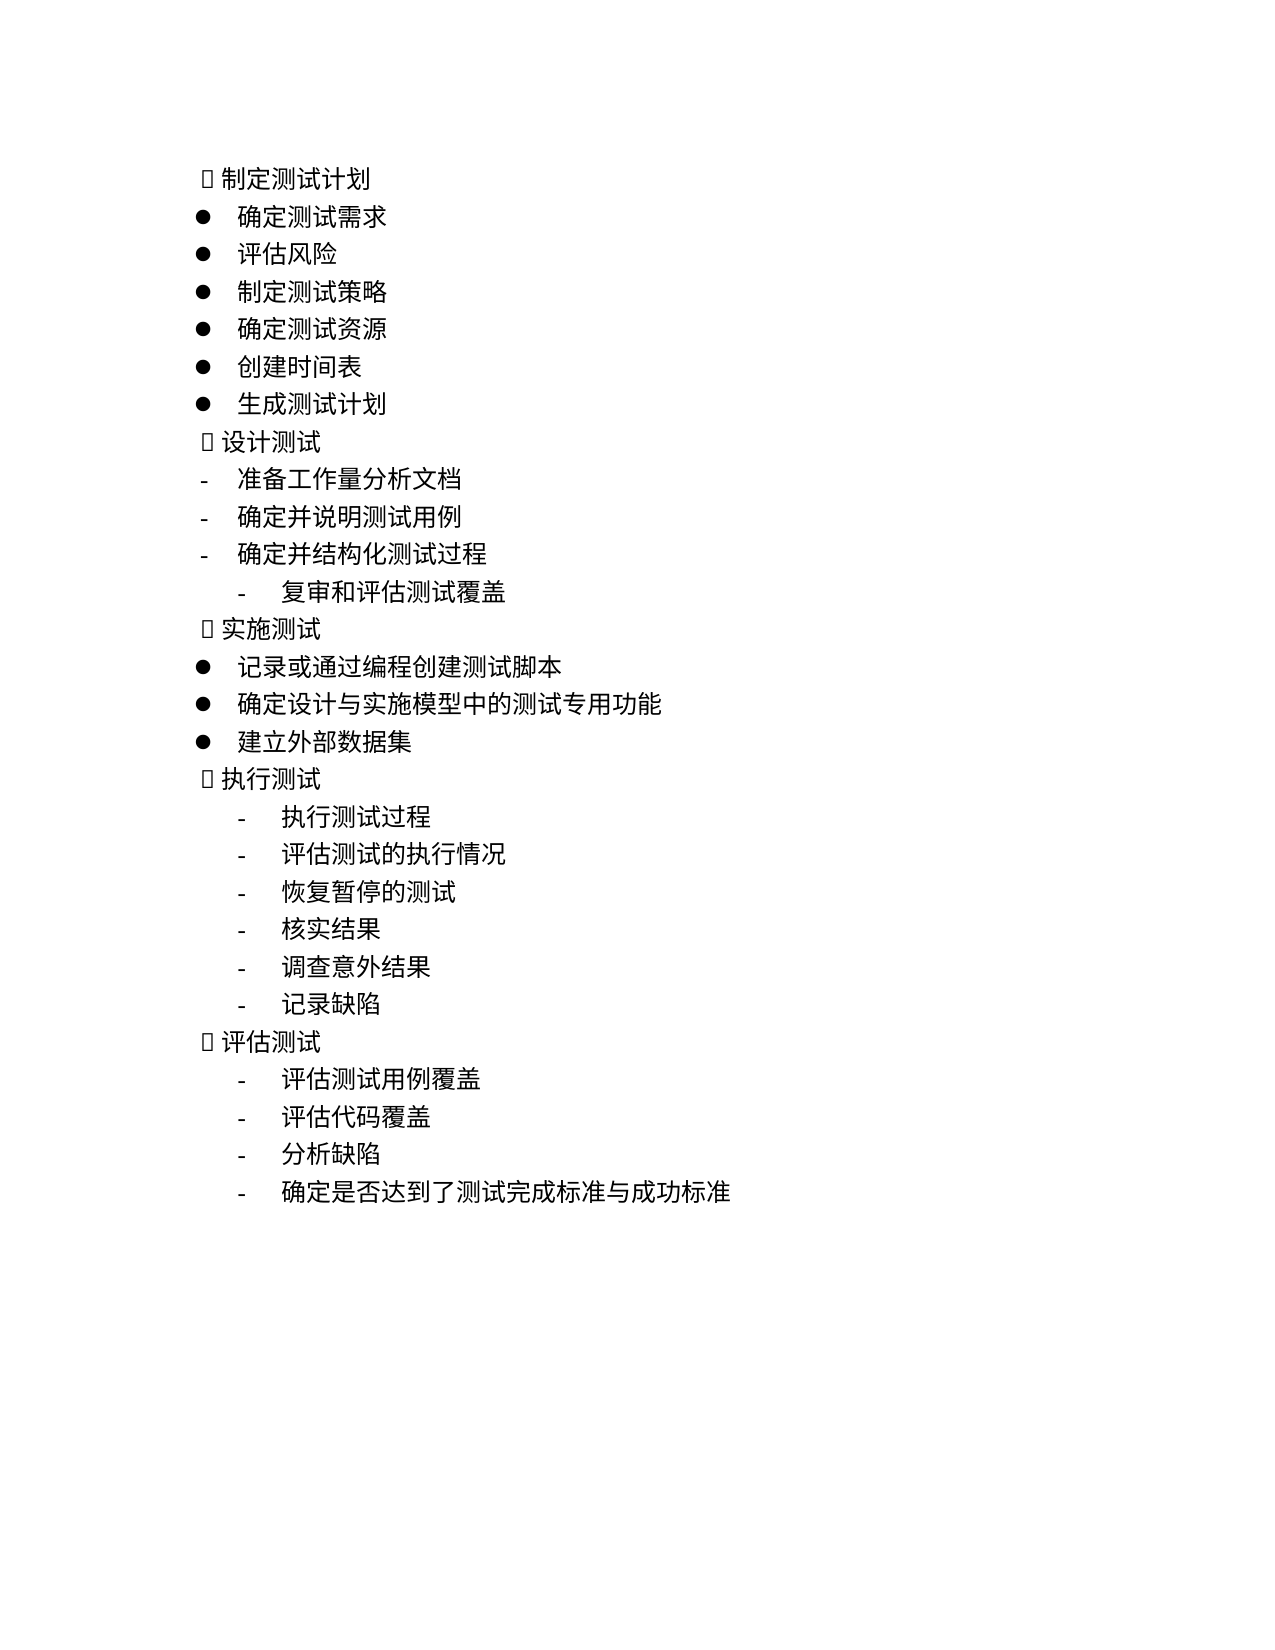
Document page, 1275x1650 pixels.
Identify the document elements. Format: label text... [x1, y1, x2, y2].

list 确定测试资源 [194, 309, 1125, 346]
text - 恢复暂停的测试 [150, 871, 1125, 909]
list 确定测试需求 [194, 196, 1125, 234]
list 确定设计与实施模型中的测试专用功能 [194, 684, 1125, 721]
list 建立外部数据集 [194, 721, 1125, 759]
text  制定测试计划 [150, 159, 1125, 196]
text  设计测试 [150, 421, 1125, 459]
text - 评估测试用例覆盖 [150, 1059, 1125, 1096]
text - 确定是否达到了测试完成标准与成功标准 [150, 1171, 1125, 1209]
text - 评估代码覆盖 [150, 1096, 1125, 1134]
text - 复审和评估测试覆盖 [150, 571, 1125, 609]
list 制定测试策略 [194, 271, 1125, 309]
text  执行测试 [150, 759, 1125, 796]
list 记录或通过编程创建测试脚本 [194, 646, 1125, 684]
text - 评估测试的执行情况 [150, 834, 1125, 871]
text - 确定并结构化测试过程 [150, 534, 1125, 571]
text - 准备工作量分析文档 [150, 459, 1125, 496]
text  评估测试 [150, 1021, 1125, 1059]
text - 记录缺陷 [150, 984, 1125, 1021]
text  实施测试 [150, 609, 1125, 646]
list 生成测试计划 [194, 384, 1125, 421]
list 评估风险 [194, 234, 1125, 271]
text - 核实结果 [150, 909, 1125, 946]
text - 调查意外结果 [150, 946, 1125, 984]
list 创建时间表 [194, 346, 1125, 384]
text - 确定并说明测试用例 [150, 496, 1125, 534]
text - 分析缺陷 [150, 1134, 1125, 1171]
text - 执行测试过程 [150, 796, 1125, 834]
